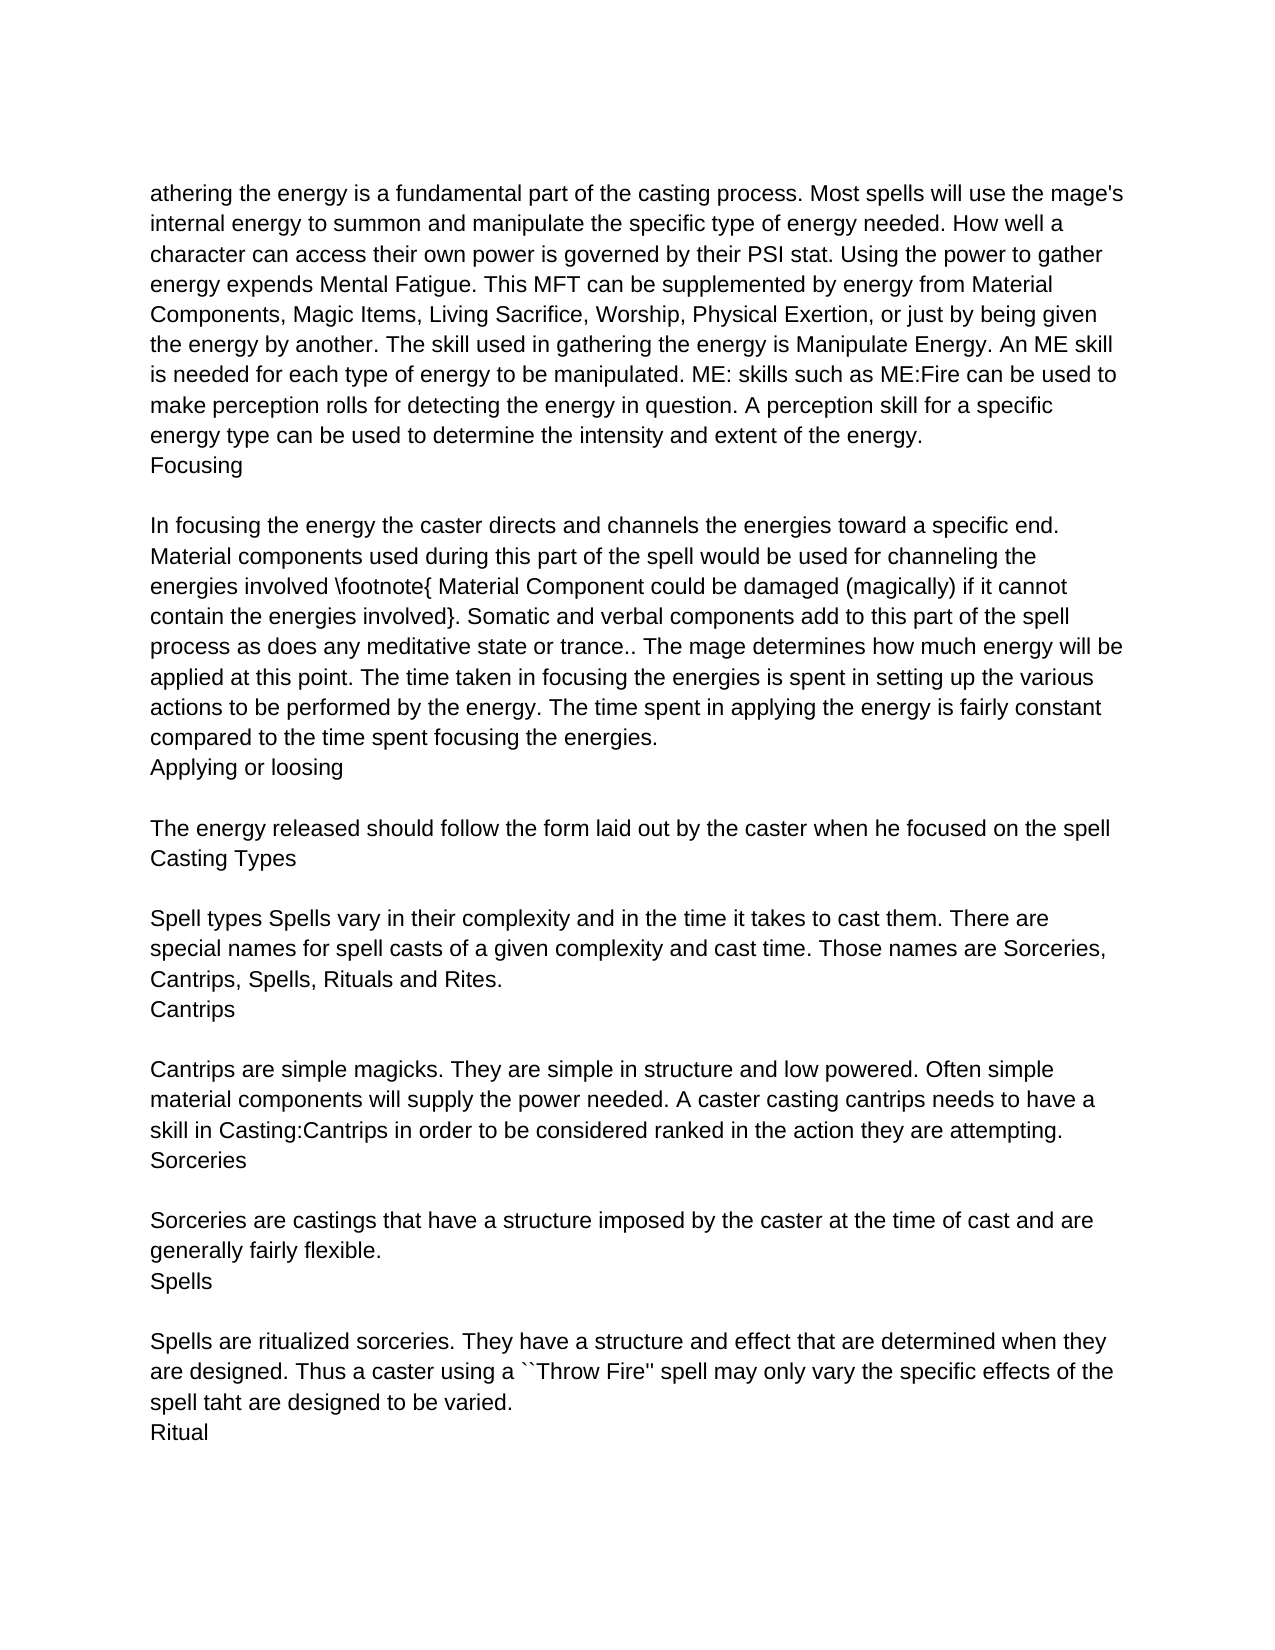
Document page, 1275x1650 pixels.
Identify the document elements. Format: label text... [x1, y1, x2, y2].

text athering the energy is a fundamental part of the casting process. Most spells will use the mage's internal energy to summon and manipulate the specific type of energy needed. How well a character can access their own power is governed by their PSI stat. Using the power to gather energy expends Mental Fatigue. This MFT can be supplemented by energy from Material Components, Magic Items, Living Sacrifice, Worship, Physical Exertion, or just by being given the energy by another. The skill used in gathering the energy is Manipulate Energy. An ME skill is needed for each type of energy to be manipulated. ME: skills such as ME:Fire can be used to make perception rolls for detecting the energy in question. A perception skill for a specific energy type can be used to determine the intensity and extent of the energy. [150, 180, 1125, 448]
text The energy released should follow the form laid out by the caster when he focused on the spell [150, 814, 1125, 841]
text Spells are ritualized sorceries. They have a structure and effect that are determined when they are designed. Thus a caster using a ``Throw Fire'' spell may only vary the specific effects of the spell taht are designed to be varied. [150, 1328, 1125, 1415]
text Focusing [150, 452, 1125, 478]
text Casting Types [150, 845, 1125, 871]
text Cantrips are simple magicks. They are simple in structure and low powered. Often simple material components will supply the power needed. A caster casting cantrips needs to have a skill in Casting:Cantrips in order to be considered ranked in the action they are attempting. [150, 1056, 1125, 1143]
text Ritual [150, 1419, 1125, 1445]
text Applying or loosing [150, 754, 1125, 781]
text Sorceries [150, 1147, 1125, 1173]
text Cantrips [150, 996, 1125, 1022]
text Spell types Spells vary in their complexity and in the time it takes to cast them. There are special names for spell casts of a given complexity and cast time. Those names are Sorceries, Cantrips, Spells, Rituals and Rites. [150, 905, 1125, 992]
text In focusing the energy the caster directs and channels the energies toward a specific end. Material components used during this part of the spell would be used for channeling the energies involved \footnote{ Material Component could be damaged (magically) if it cannot contain the energies involved}. Somatic and verbal components add to this part of the spell process as does any meditative state or trance.. The mage determines how much energy will be applied at this point. The time taken in focusing the energies is spent in setting up the various actions to be performed by the energy. The time spent in applying the energy is fairly constant compared to the time spent focusing the energies. [150, 512, 1125, 750]
text Sorceries are castings that have a structure imposed by the caster at the time of cast and are generally fairly flexible. [150, 1207, 1125, 1264]
text Spells [150, 1268, 1125, 1294]
